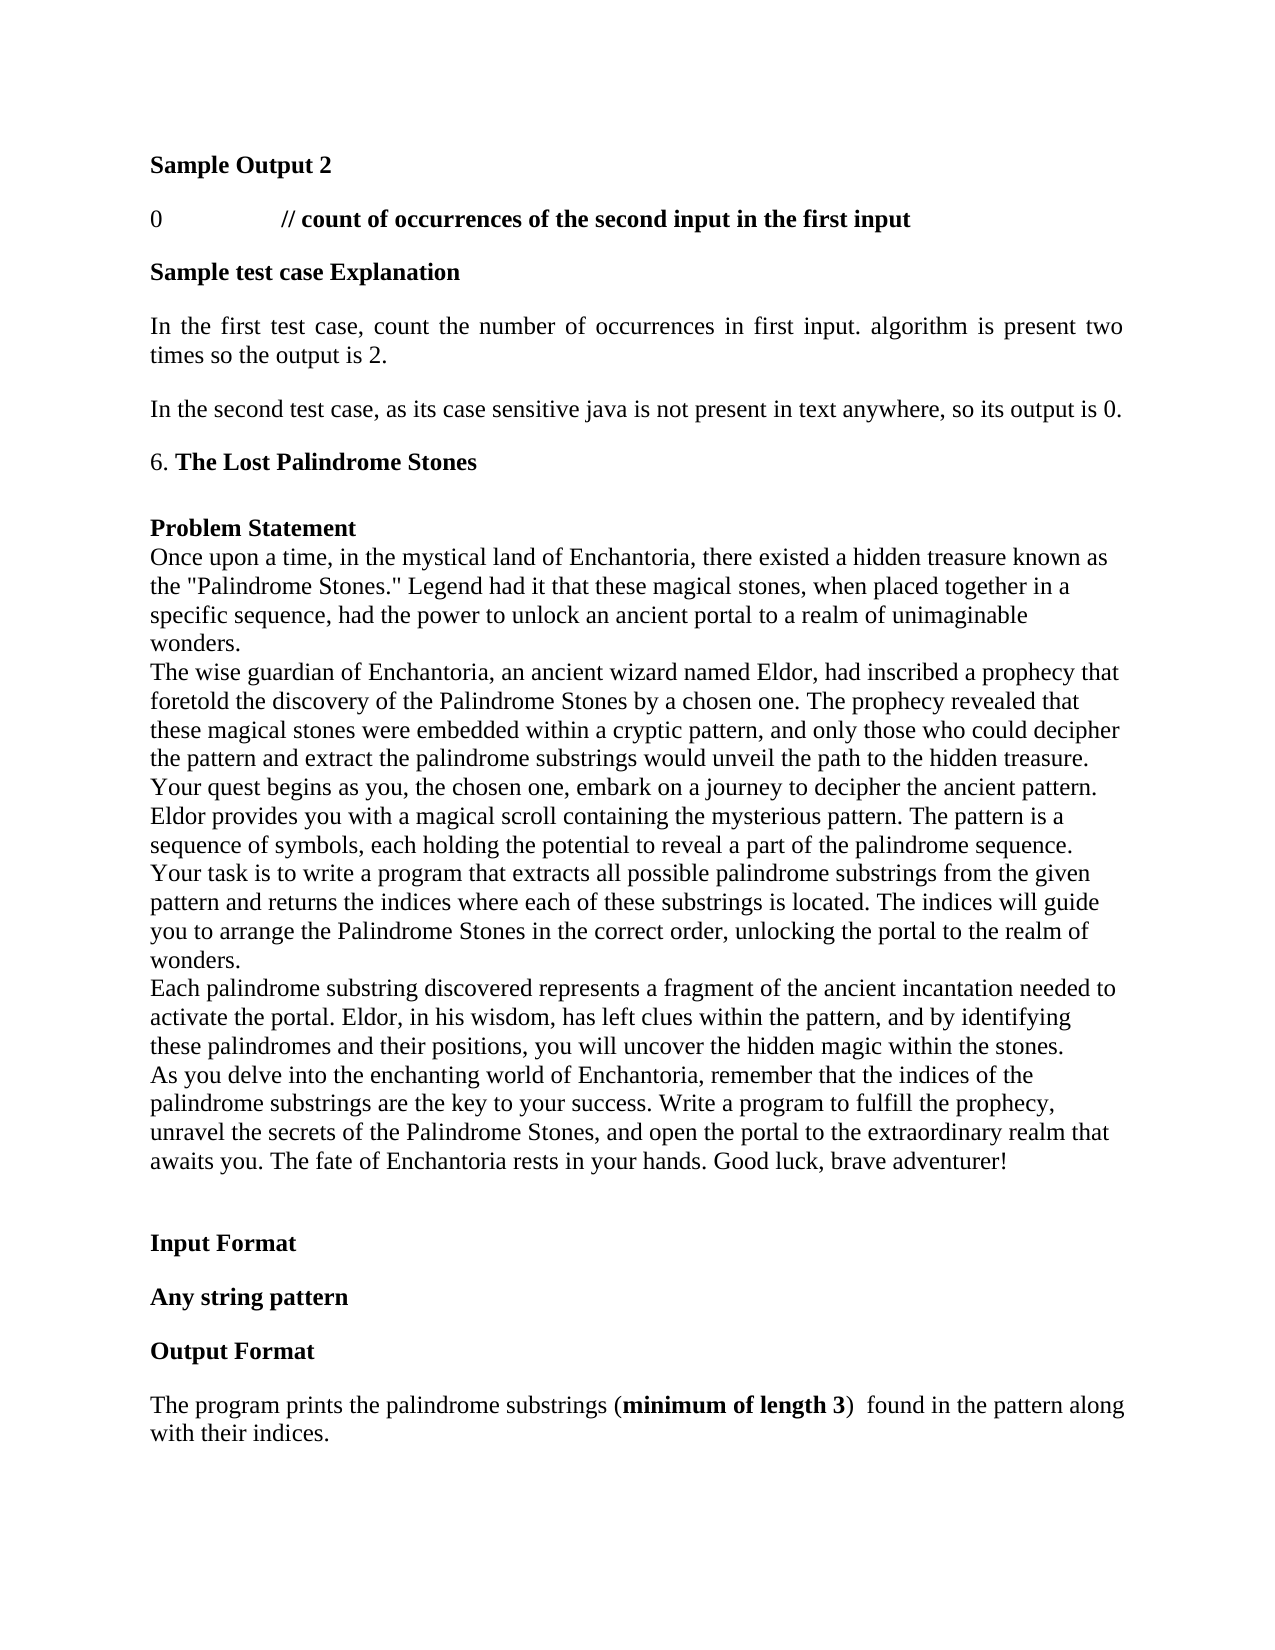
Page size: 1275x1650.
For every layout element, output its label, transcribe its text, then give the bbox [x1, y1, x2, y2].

text The program prints the palindrome substrings (minimum of length 3) found in the pattern along with their indices. [150, 1390, 1125, 1447]
text As you delve into the enchanting world of Enchantoria, remember that the indices of the palindrome substrings are the key to your success. Write a program to fulfill the prophecy, unravel the secrets of the Palindrome Stones, and open the portal to the extraordinary realm that awaits you. The fate of Enchantoria rests in your hands. Good luck, brave adventurer! [150, 1060, 1125, 1175]
text Sample test case Explanation [150, 257, 1125, 286]
text In the first test case, count the number of occurrences in first input. algorithm is present two times so the output is 2. [150, 311, 1125, 369]
text Each palindrome substring discovered represents a fragment of the ancient incantation needed to activate the portal. Eldor, in his wisdom, has left clues within the pattern, and by identifying these palindromes and their positions, you will uncover the hidden magic within the stones. [150, 973, 1125, 1060]
text Your task is to write a program that extracts all possible palindrome substrings from the given pattern and returns the indices where each of these substrings is located. The indices will guide you to arrange the Palindrome Stones in the correct order, unlocking the portal to the realm of wonders. [150, 858, 1125, 973]
text In the second test case, as its case sensitive java is not present in text anywhere, so its output is 0. [150, 394, 1125, 422]
text Once upon a time, in the mystical land of Enchantoria, there existed a hidden treasure known as the "Palindrome Stones." Legend had it that these magical stones, when placed together in a specific sequence, had the power to unlock an ancient portal to a realm of unimaginable wonders. [150, 542, 1125, 657]
text The wise guardian of Enchantoria, an ancient wizard named Eldor, had inscribed a prophecy that foretold the discovery of the Palindrome Stones by a chosen one. The prophecy revealed that these magical stones were embedded within a cryptic pattern, and only those who could decipher the pattern and extract the palindrome substrings would unveil the path to the hidden treasure. [150, 657, 1125, 772]
text 0 // count of occurrences of the second input in the first input [150, 204, 1125, 232]
text Any string pattern [150, 1282, 1125, 1311]
text Sample Output 2 [150, 150, 1125, 179]
text Output Format [150, 1336, 1125, 1365]
text Problem Statement [150, 513, 1125, 542]
text 6. The Lost Palindrome Stones [150, 447, 1125, 476]
text Your quest begins as you, the chosen one, embark on a journey to decipher the ancient pattern. Eldor provides you with a magical scroll containing the mysterious pattern. The pattern is a sequence of symbols, each holding the potential to reveal a part of the palindrome sequence. [150, 772, 1125, 858]
text Input Format [150, 1228, 1125, 1257]
